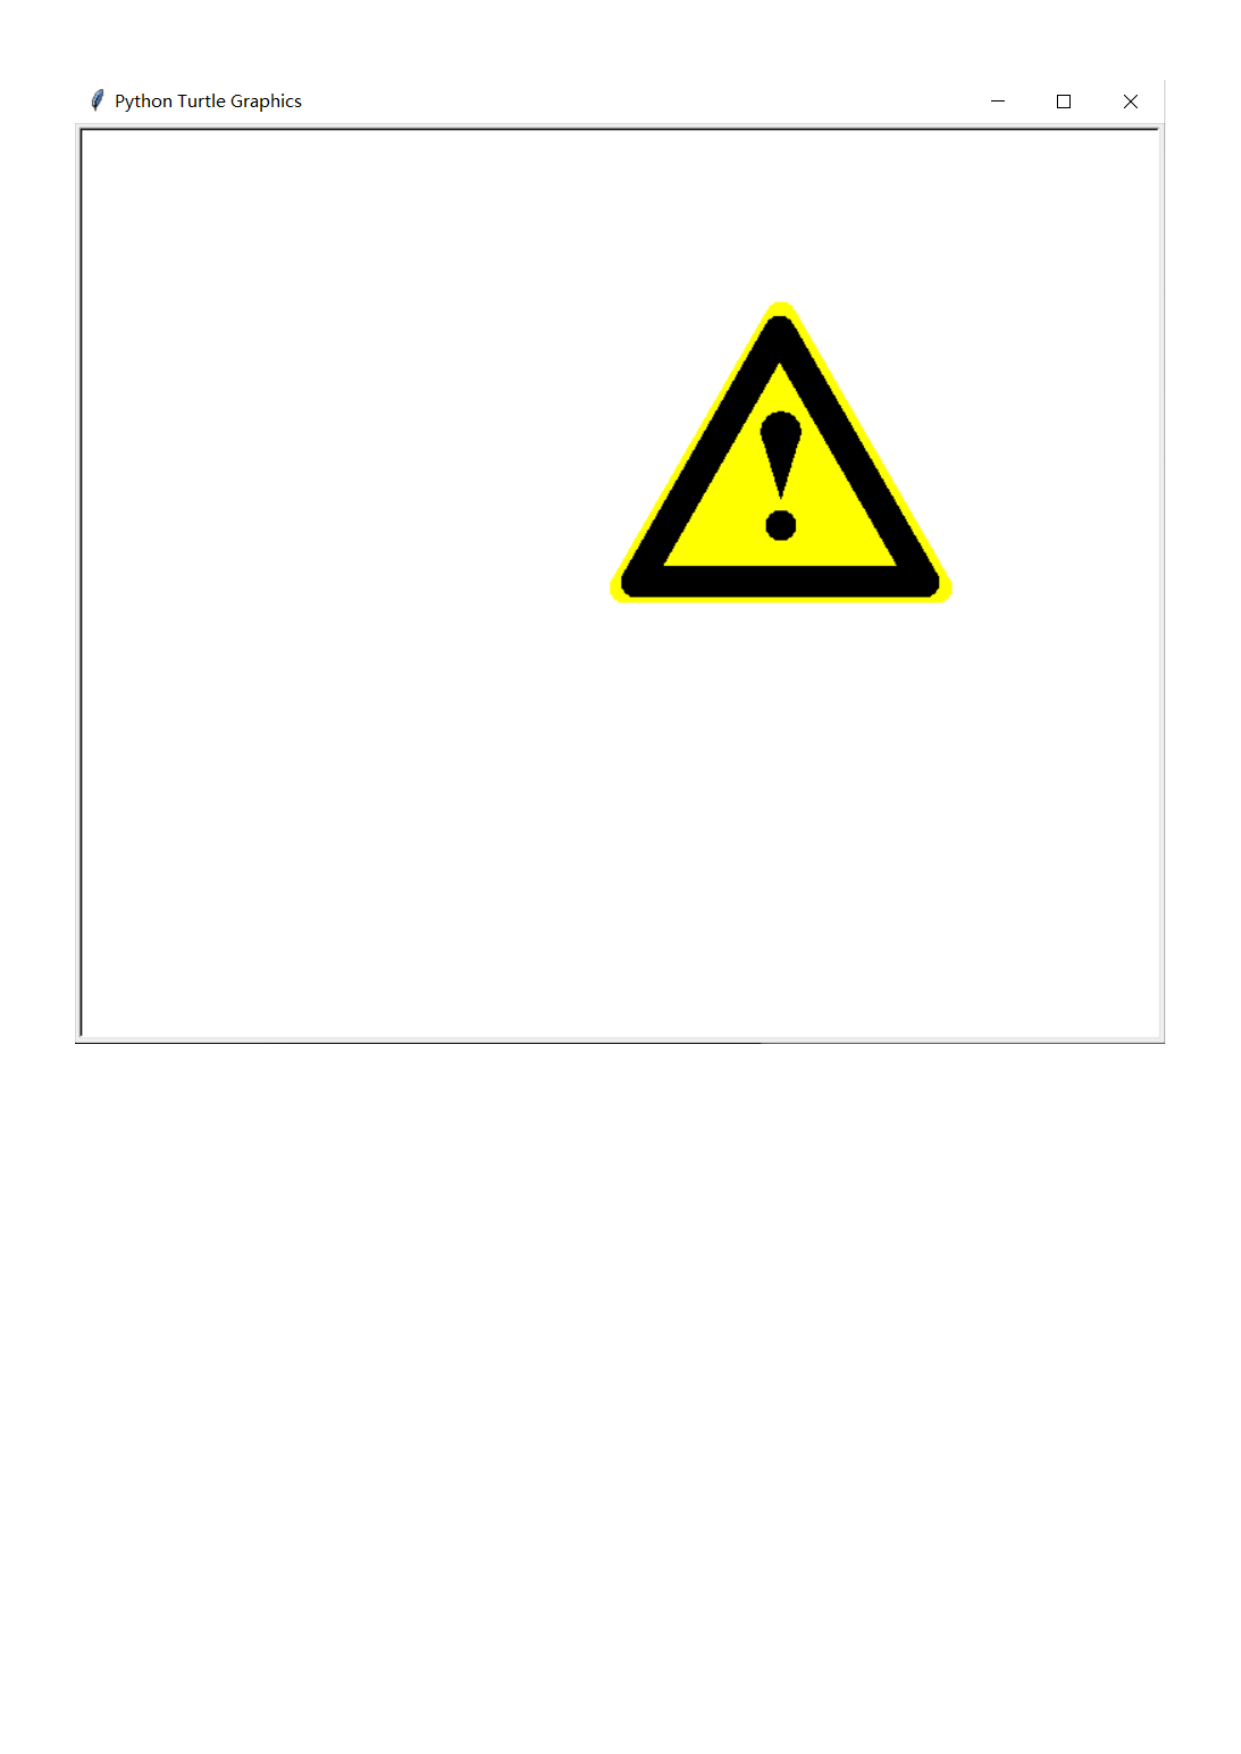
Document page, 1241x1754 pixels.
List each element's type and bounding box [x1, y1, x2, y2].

picture [75, 80, 1166, 1044]
